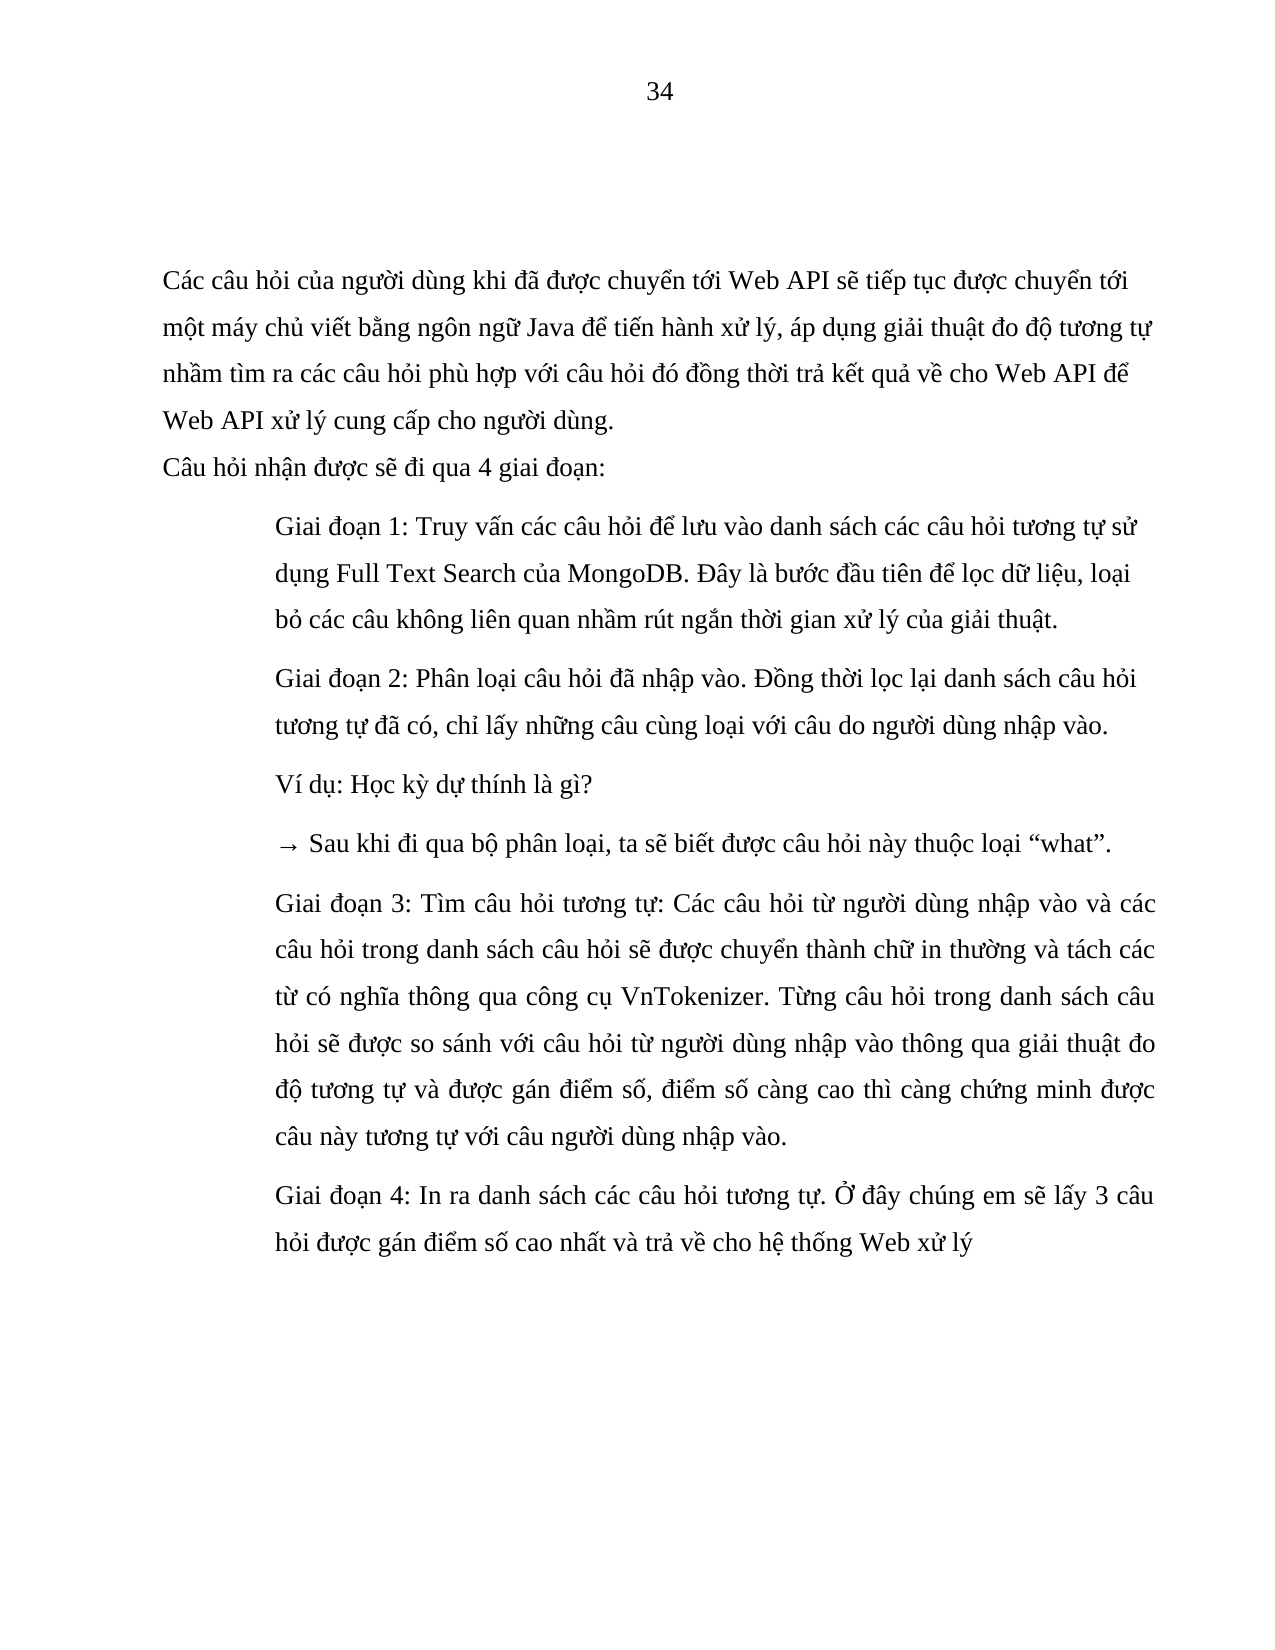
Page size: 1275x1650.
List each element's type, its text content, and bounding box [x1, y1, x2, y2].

text Ví dụ: Học kỳ dự thính là gì? [275, 768, 1157, 799]
text Giai đoạn 4: In ra danh sách các câu hỏi tương tự. Ở đây chúng em sẽ lấy 3 câu hỏi được gán điểm số cao nhất và trả về cho hệ thống Web xử lý [275, 1179, 1157, 1257]
text Giai đoạn 3: Tìm câu hỏi tương tự: Các câu hỏi từ người dùng nhập vào và các câu hỏi trong danh sách câu hỏi sẽ được chuyển thành chữ in thường và tách các từ có nghĩa thông qua công cụ VnTokenizer. Từng câu hỏi trong danh sách câu hỏi sẽ được so sánh với câu hỏi từ người dùng nhập vào thông qua giải thuật đo độ tương tự và được gán điểm số, điểm số càng cao thì càng chứng minh được câu này tương tự với câu người dùng nhập vào. [275, 887, 1157, 1151]
text → Sau khi đi qua bộ phân loại, ta sẽ biết được câu hỏi này thuộc loại “what”. [275, 828, 1157, 859]
text Các câu hỏi của người dùng khi đã được chuyển tới Web API sẽ tiếp tục được chuyển tới một máy chủ viết bằng ngôn ngữ Java để tiến hành xử lý, áp dụng giải thuật đo độ tương tự nhầm tìm ra các câu hỏi phù hợp với câu hỏi đó đồng thời trả kết quả về cho Web API để Web API xử lý cung cấp cho người dùng. [162, 264, 1157, 435]
text Giai đoạn 2: Phân loại câu hỏi đã nhập vào. Đồng thời lọc lại danh sách câu hỏi tương tự đã có, chỉ lấy những câu cùng loại với câu do người dùng nhập vào. [275, 663, 1157, 740]
text Giai đoạn 1: Truy vấn các câu hỏi để lưu vào danh sách các câu hỏi tương tự sử dụng Full Text Search của MongoDB. Đây là bước đầu tiên để lọc dữ liệu, loại bỏ các câu không liên quan nhầm rút ngắn thời gian xử lý của giải thuật. [275, 510, 1157, 634]
text Câu hỏi nhận được sẽ đi qua 4 giai đoạn: [116, 451, 1157, 482]
